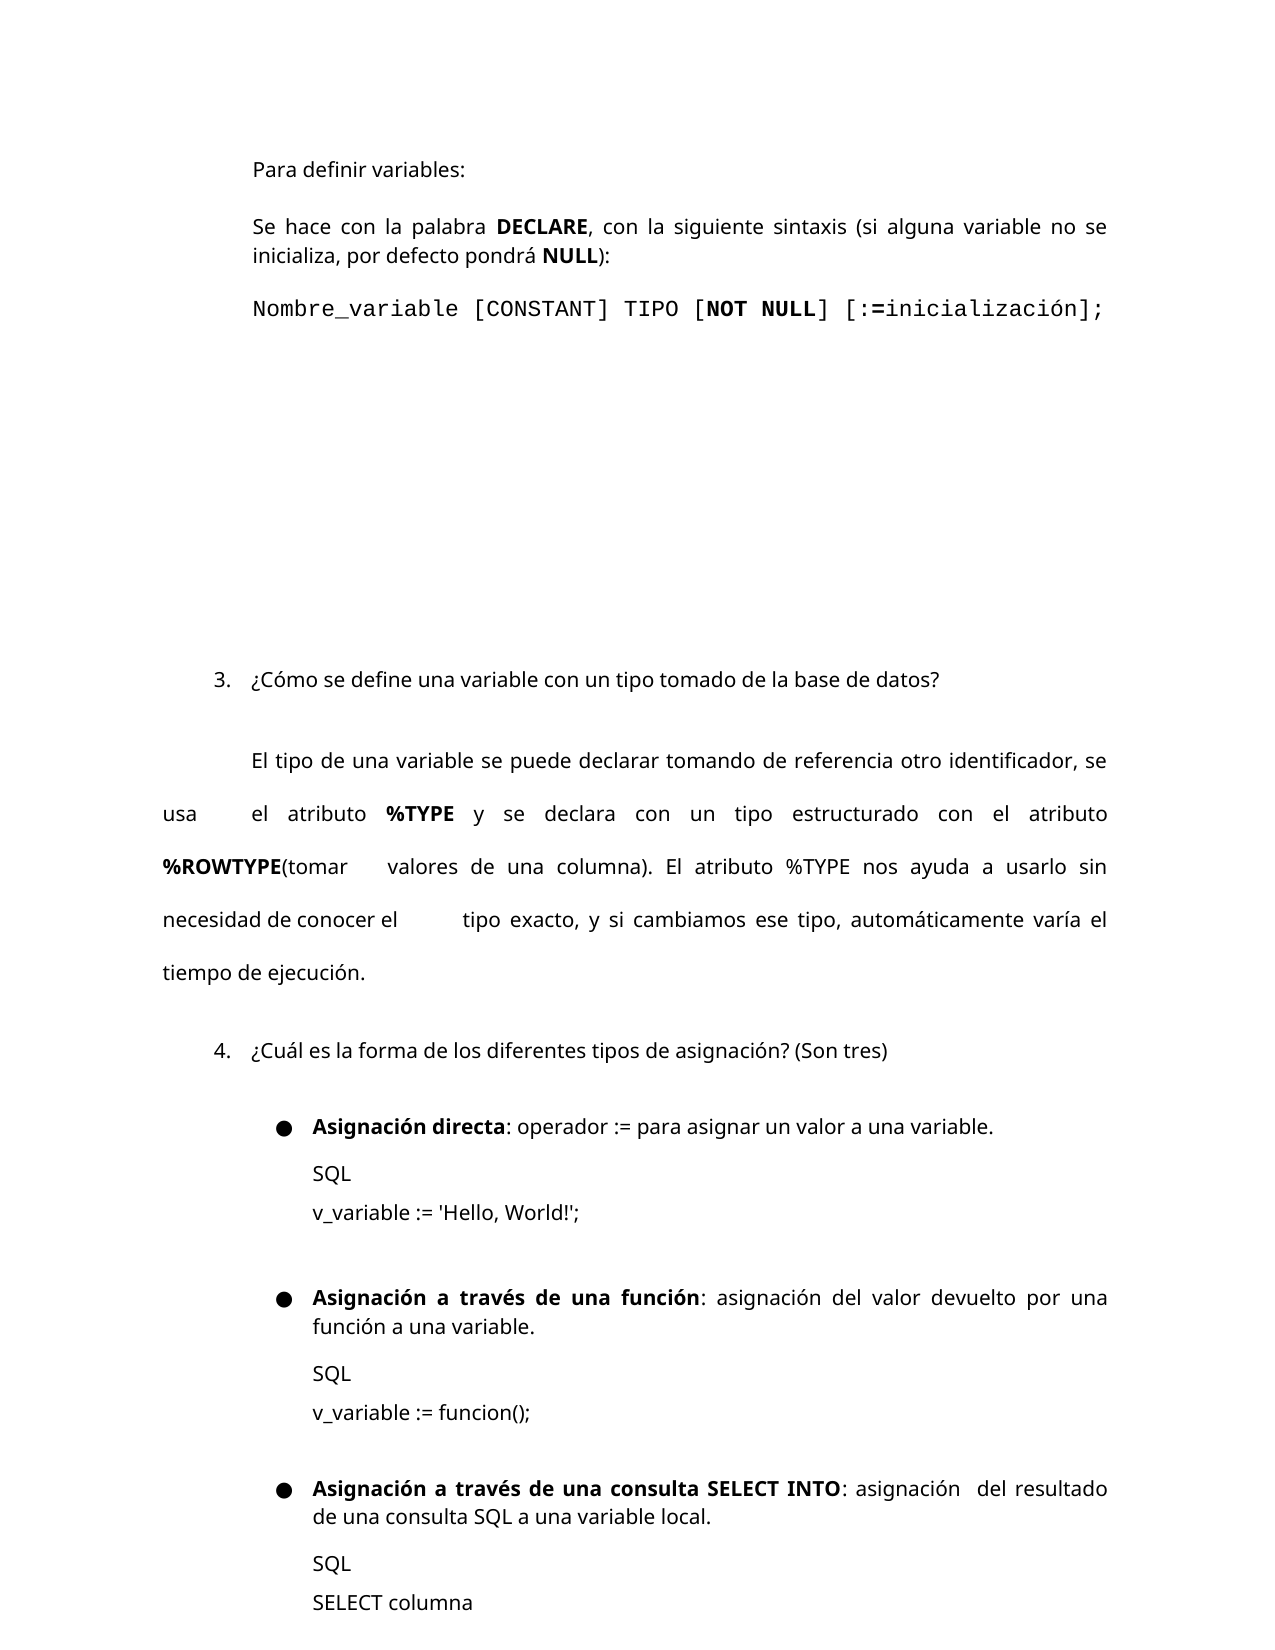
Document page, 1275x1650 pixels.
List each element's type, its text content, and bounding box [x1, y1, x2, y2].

text v_variable := funcion(); [252, 1398, 1108, 1427]
list Asignación a través de una consulta SELECT INTO: asignación del resultado de una consulta SQL a una variable local. [275, 1474, 1108, 1531]
list ¿Cómo se define una variable con un tipo tomado de la base de datos? [214, 666, 1108, 693]
text Nombre_variable [CONSTANT] TIPO [NOT NULL] [:=inicialización]; [252, 298, 1108, 324]
text v_variable := 'Hello, World!'; [252, 1198, 1108, 1227]
list Asignación a través de una función: asignación del valor devuelto por una función a una variable. [275, 1283, 1108, 1340]
list Asignación directa: operador := para asignar un valor a una variable. [275, 1112, 1108, 1141]
text SQL [252, 1359, 1108, 1388]
text El tipo de una variable se puede declarar tomando de referencia otro identificador, se usa el atributo %TYPE y se declara con un tipo estructurado con el atributo %ROWTYPE(tomar valores de una columna). El atributo %TYPE nos ayuda a usarlo sin necesidad de conocer el tipo exacto, y si cambiamos ese tipo, automáticamente varía el tiempo de ejecución. [162, 746, 1108, 987]
text SQL [252, 1549, 1108, 1578]
text SELECT columna [252, 1588, 1108, 1617]
text Para definir variables: [252, 156, 1108, 184]
list ¿Cuál es la forma de los diferentes tipos de asignación? (Son tres) [214, 1036, 1108, 1065]
text SQL [252, 1159, 1108, 1188]
text Se hace con la palabra DECLARE, con la siguiente sintaxis (si alguna variable no se inicializa, por defecto pondrá NULL): [252, 212, 1108, 269]
